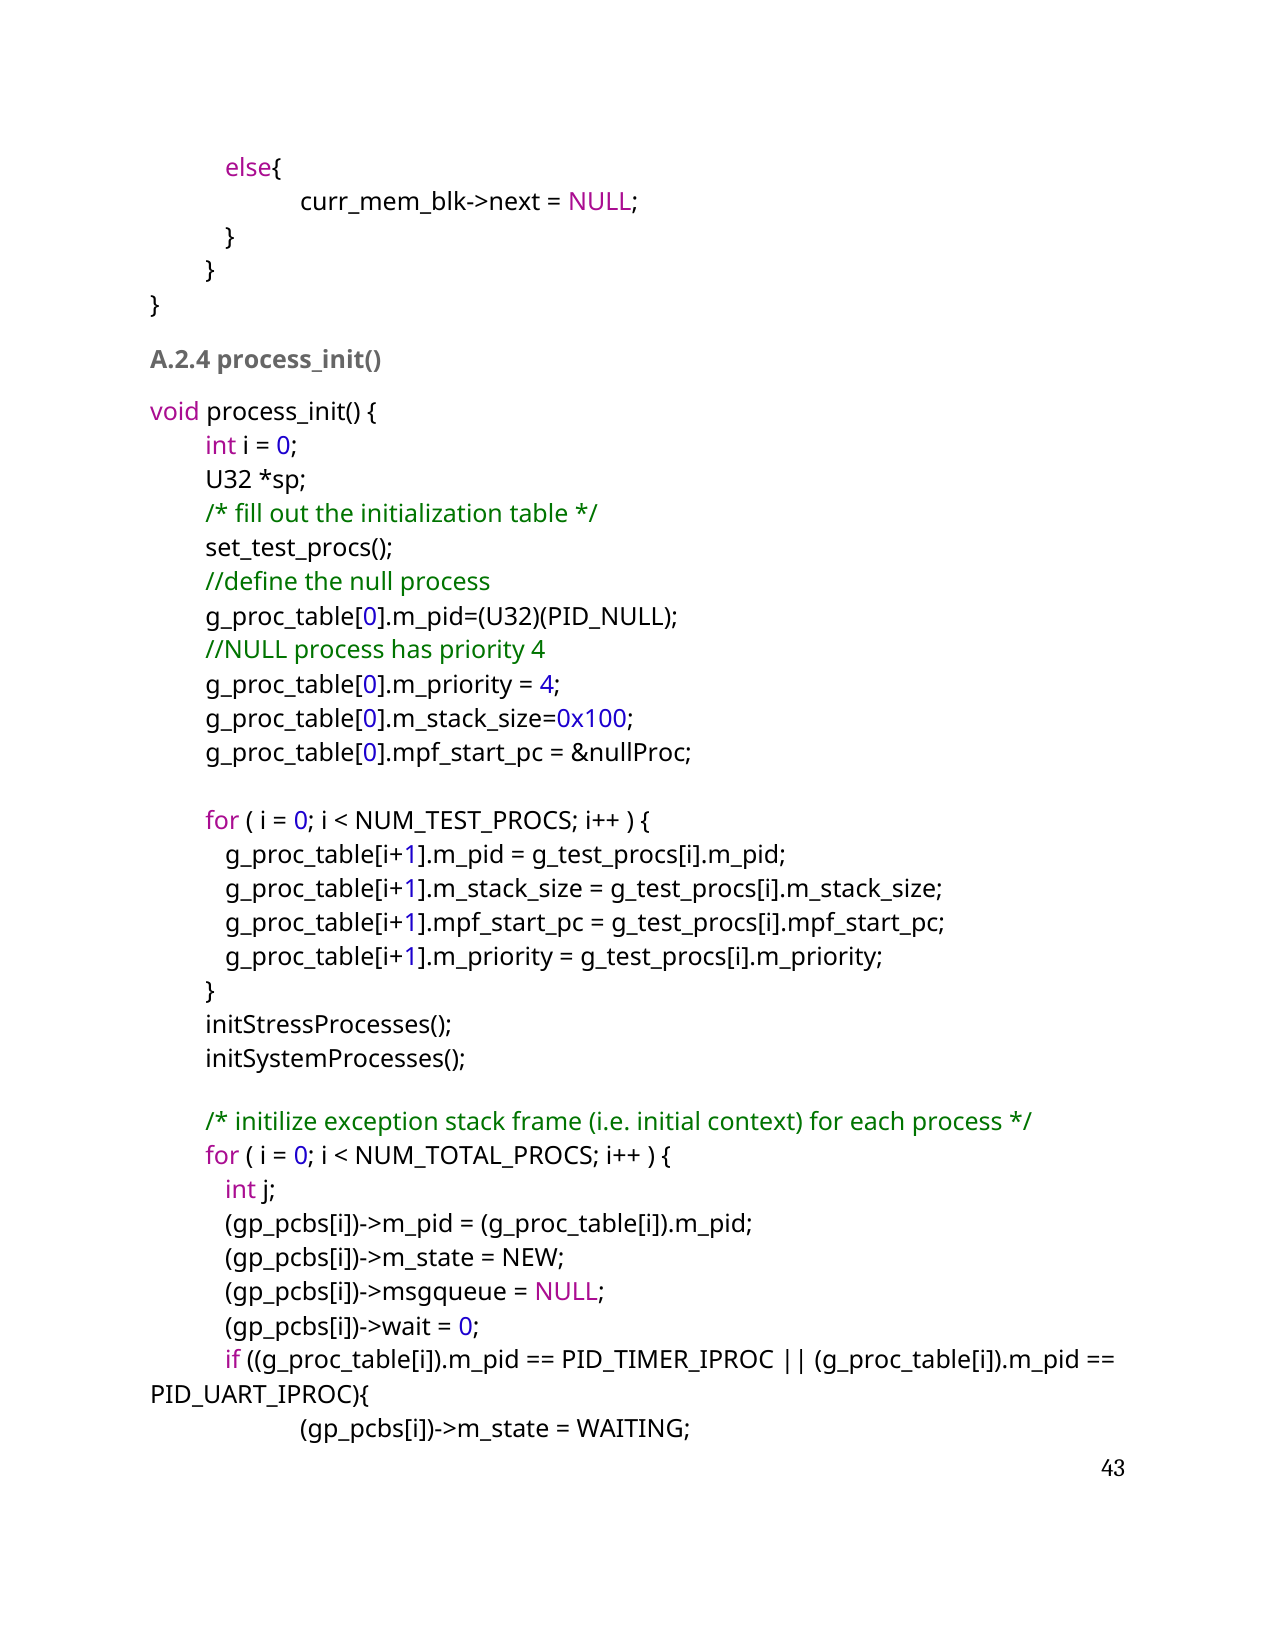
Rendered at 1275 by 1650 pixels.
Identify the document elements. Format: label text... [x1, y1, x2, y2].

text } [150, 252, 1125, 286]
text int i = 0; [150, 428, 1125, 462]
text (gp_pcbs[i])->m_pid = (g_proc_table[i]).m_pid; [150, 1206, 1125, 1240]
text (gp_pcbs[i])->m_state = WAITING; [150, 1410, 1125, 1444]
subtitle A.2.4 process_init() [150, 342, 1125, 376]
text void process_init() { [150, 394, 1125, 428]
text (gp_pcbs[i])->msgqueue = NULL; [150, 1274, 1125, 1308]
text (gp_pcbs[i])->wait = 0; [150, 1308, 1125, 1342]
text for ( i = 0; i < NUM_TOTAL_PROCS; i++ ) { [150, 1138, 1125, 1172]
text set_test_procs(); [150, 530, 1125, 564]
text for ( i = 0; i < NUM_TEST_PROCS; i++ ) { [150, 802, 1125, 837]
text int j; [150, 1172, 1125, 1206]
text } [150, 286, 1125, 320]
text g_proc_table[0].mpf_start_pc = &nullProc; [150, 734, 1125, 768]
text curr_mem_blk->next = NULL; [150, 184, 1125, 218]
text U32 *sp; [150, 462, 1125, 496]
text g_proc_table[0].m_pid=(U32)(PID_NULL); [150, 598, 1125, 632]
text g_proc_table[i+1].mpf_start_pc = g_test_procs[i].mpf_start_pc; [150, 905, 1125, 939]
text g_proc_table[0].m_priority = 4; [150, 666, 1125, 700]
text initStressProcesses(); [150, 1007, 1125, 1041]
text (gp_pcbs[i])->m_state = NEW; [150, 1240, 1125, 1274]
text //define the null process [150, 564, 1125, 598]
text //NULL process has priority 4 [150, 632, 1125, 666]
text /* initilize exception stack frame (i.e. initial context) for each process */ [150, 1104, 1125, 1138]
text if ((g_proc_table[i]).m_pid == PID_TIMER_IPROC || (g_proc_table[i]).m_pid == PID_UART_IPROC){ [150, 1342, 1125, 1410]
text g_proc_table[i+1].m_stack_size = g_test_procs[i].m_stack_size; [150, 871, 1125, 905]
text g_proc_table[i+1].m_priority = g_test_procs[i].m_priority; [150, 939, 1125, 973]
text g_proc_table[i+1].m_pid = g_test_procs[i].m_pid; [150, 837, 1125, 871]
text } [150, 218, 1125, 252]
text } [150, 973, 1125, 1007]
text g_proc_table[0].m_stack_size=0x100; [150, 700, 1125, 734]
text initSystemProcesses(); [150, 1041, 1125, 1075]
text /* fill out the initialization table */ [150, 496, 1125, 530]
text else{ [150, 150, 1125, 184]
